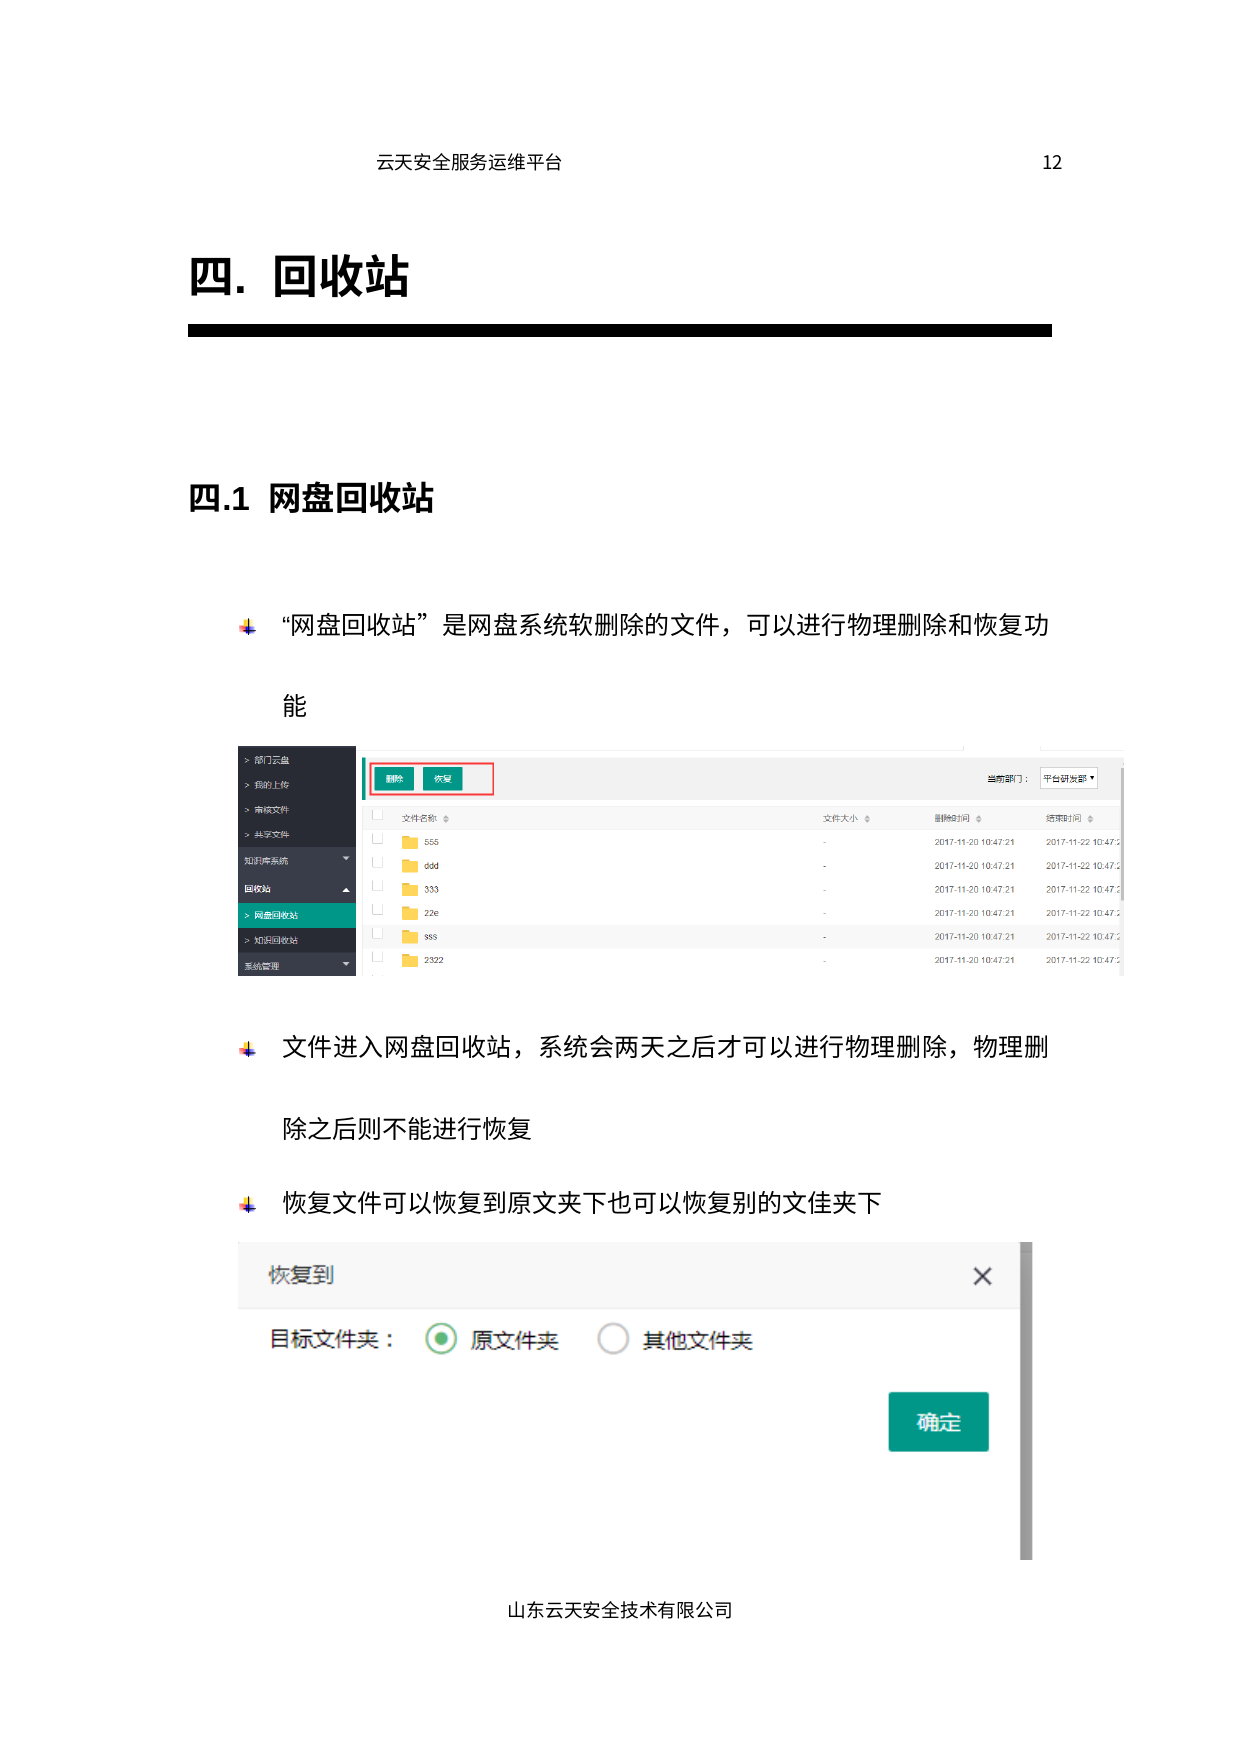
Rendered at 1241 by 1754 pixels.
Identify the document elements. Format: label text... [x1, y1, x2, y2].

list 文件进入网盘回收站，系统会两天之后才可以进行物理删除，物理删除之后则不能进行恢复 [238, 1013, 1052, 1160]
picture [239, 1195, 256, 1213]
list 恢复文件可以恢复到原文夹下也可以恢复别的文佳夹下 [238, 1169, 1052, 1234]
text 回收站 [188, 224, 1052, 324]
list “网盘回收站”是网盘系统软删除的文件，可以进行物理删除和恢复功能 [238, 591, 1052, 737]
text 网盘回收站 [189, 464, 1052, 529]
picture [238, 1242, 1033, 1560]
picture [239, 1040, 256, 1057]
picture [239, 617, 256, 635]
picture [238, 746, 1124, 976]
